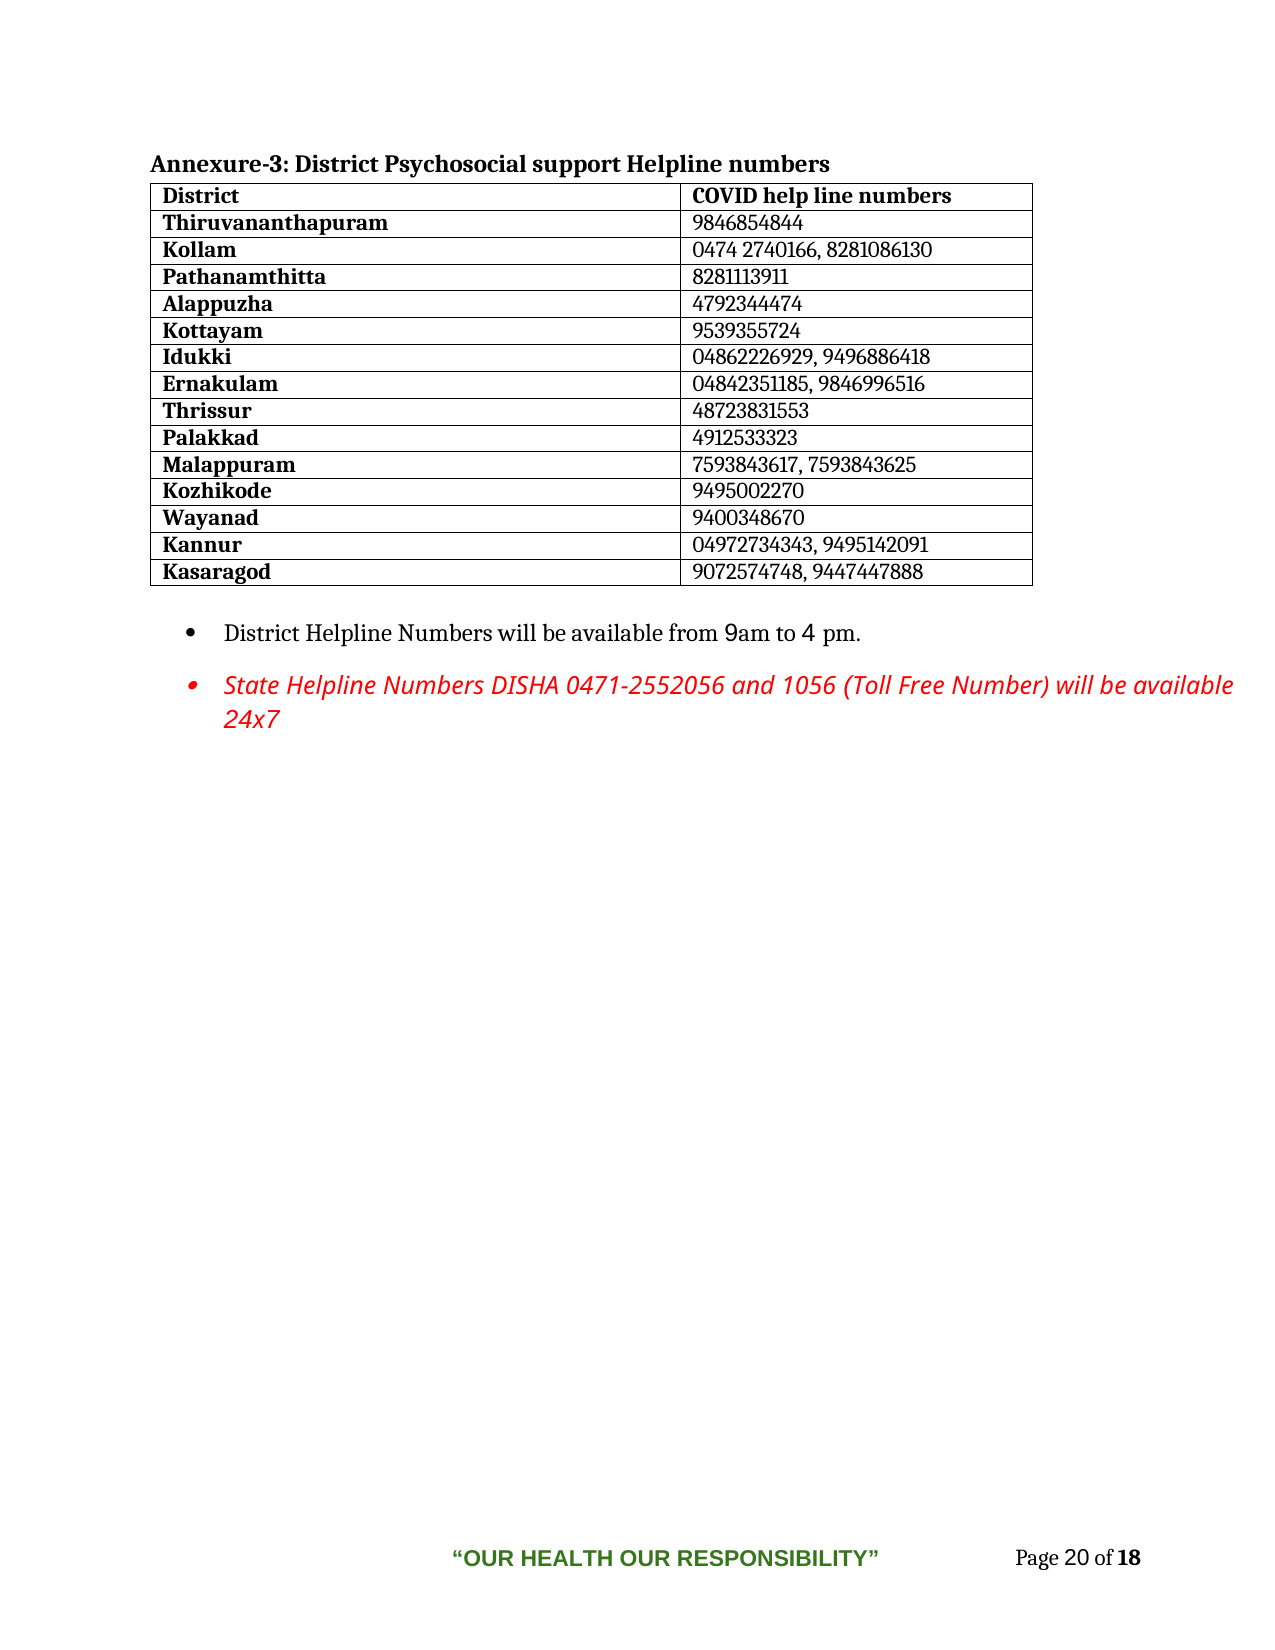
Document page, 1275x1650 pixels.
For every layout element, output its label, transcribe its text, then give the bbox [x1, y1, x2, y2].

list State Helpline Numbers DISHA 0471-2552056 and 1056 (Toll Free Number) will be available 24x7 [186, 667, 1252, 736]
table_cell 04842351185, 9846996516 [681, 372, 1032, 398]
table_cell 9846854844 [681, 211, 1032, 237]
table_cell 4792344474 [681, 291, 1032, 317]
table_cell Palakkad [151, 426, 680, 451]
table_cell Thiruvananthapuram [151, 211, 680, 237]
table_cell Malappuram [151, 452, 680, 478]
table_cell Kasaragod [151, 560, 680, 585]
table_cell 8281113911 [681, 265, 1032, 290]
table_cell Kollam [151, 238, 680, 264]
table_cell 04862226929, 9496886418 [681, 345, 1032, 371]
table_cell 4912533323 [681, 426, 1032, 451]
table_cell Wayanad [151, 506, 680, 532]
table_header COVID help line numbers [681, 184, 1032, 210]
table_cell 9400348670 [681, 506, 1032, 532]
text Annexure-3: District Psychosocial support Helpline numbers [150, 150, 1252, 179]
table_cell Kannur [151, 533, 680, 558]
table_cell 48723831553 [681, 399, 1032, 424]
table_header District [151, 184, 680, 210]
table_cell 7593843617, 7593843625 [681, 452, 1032, 478]
table_cell Thrissur [151, 399, 680, 424]
table_cell 9495002270 [681, 479, 1032, 505]
table_cell Pathanamthitta [151, 265, 680, 290]
table_cell Ernakulam [151, 372, 680, 398]
table_cell 9539355724 [681, 318, 1032, 344]
table_cell Kozhikode [151, 479, 680, 505]
table_cell Idukki [151, 345, 680, 371]
table_cell 0474 2740166, 8281086130 [681, 238, 1032, 264]
table_cell Alappuzha [151, 291, 680, 317]
table_cell 04972734343, 9495142091 [681, 533, 1032, 558]
table_cell Kottayam [151, 318, 680, 344]
list District Helpline Numbers will be available from 9am to 4 pm. [186, 618, 1252, 648]
table_cell 9072574748, 9447447888 [681, 560, 1032, 585]
